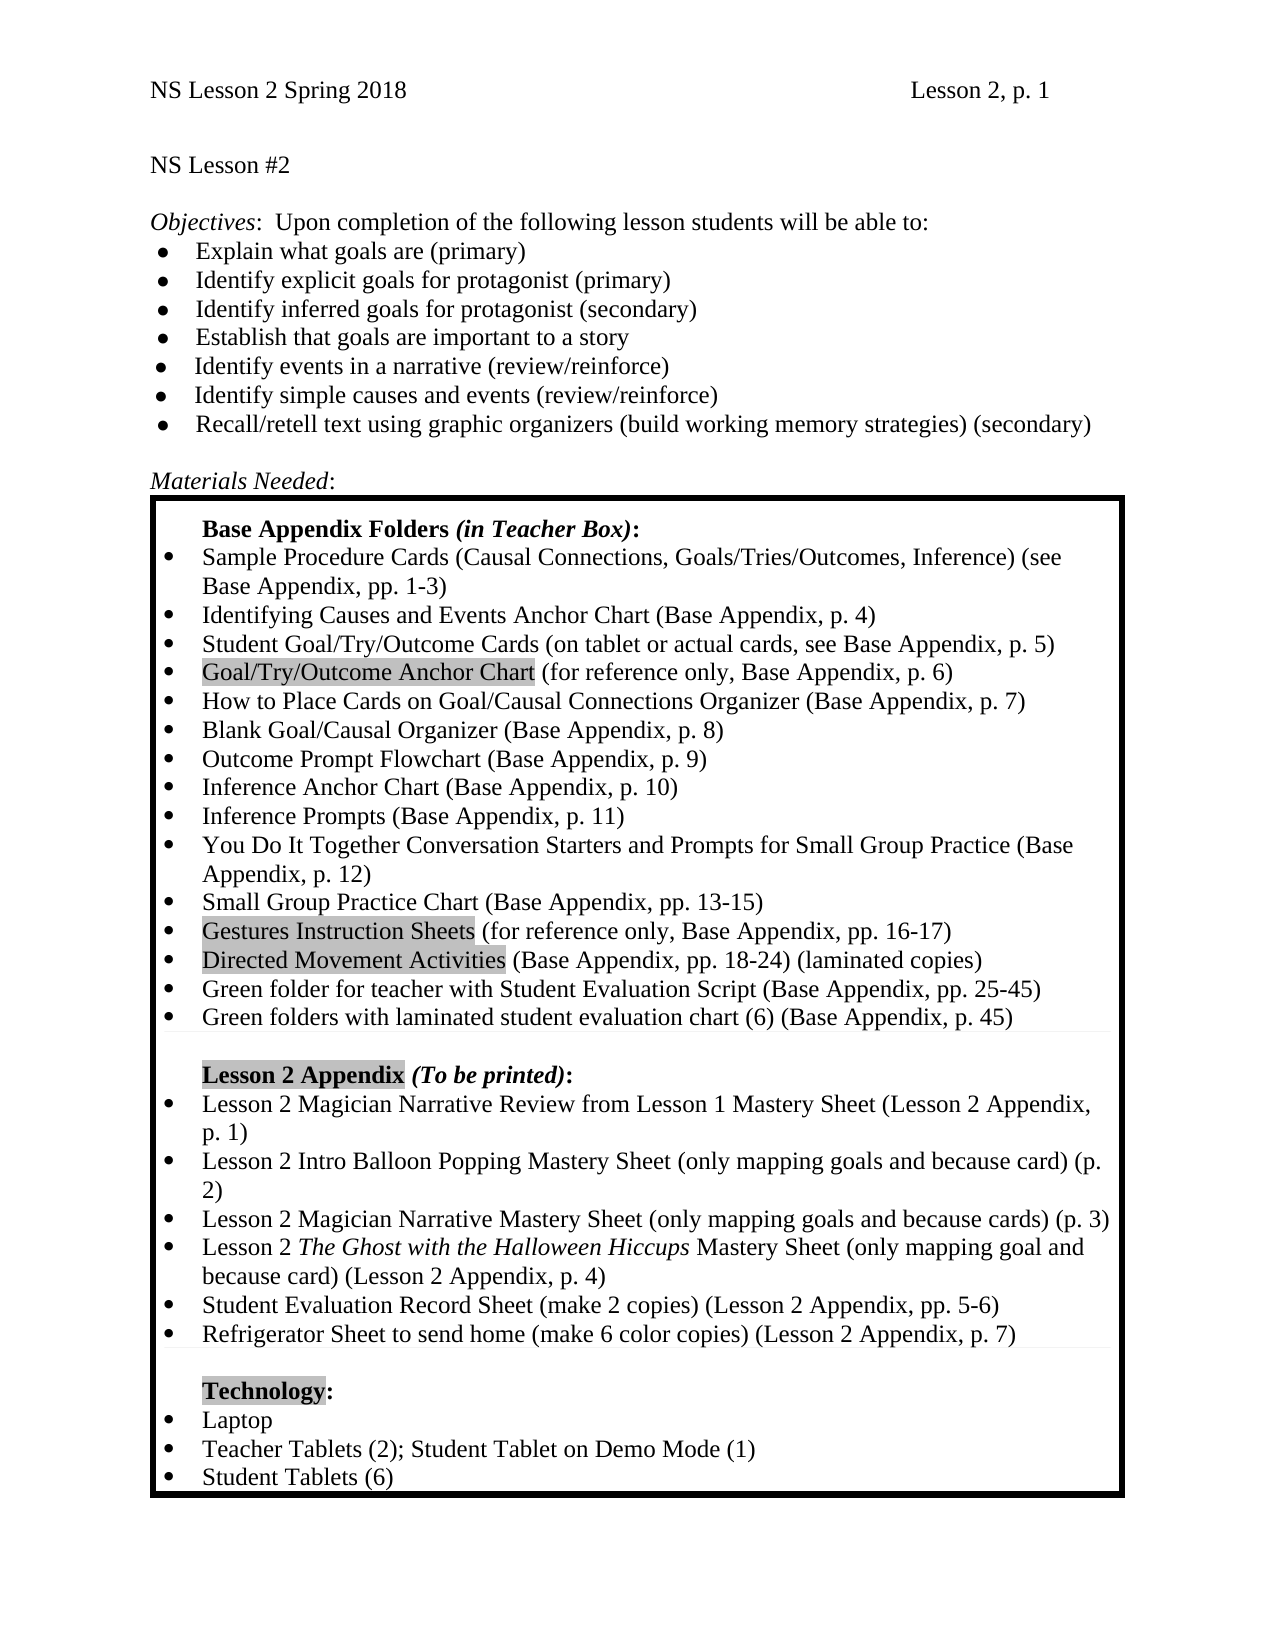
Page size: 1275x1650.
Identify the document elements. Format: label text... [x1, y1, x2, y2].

list Recall/retell text using graphic organizers (build working memory strategies) (secondary) [156, 409, 1125, 437]
text NS Lesson #2 [150, 150, 1125, 179]
text Materials Needed: [150, 466, 1125, 495]
text Objectives: Upon completion of the following lesson students will be able to: [150, 207, 1125, 236]
list Identify explicit goals for protagonist (primary) [156, 265, 1125, 294]
list Identify events in a narrative (review/reinforce) [154, 351, 1125, 380]
list Identify simple causes and events (review/reinforce) [154, 380, 1125, 409]
list Explain what goals are (primary) [156, 236, 1125, 265]
list Establish that goals are important to a story [156, 322, 1125, 351]
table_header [156, 501, 1119, 1491]
list Identify inferred goals for protagonist (secondary) [156, 294, 1125, 322]
